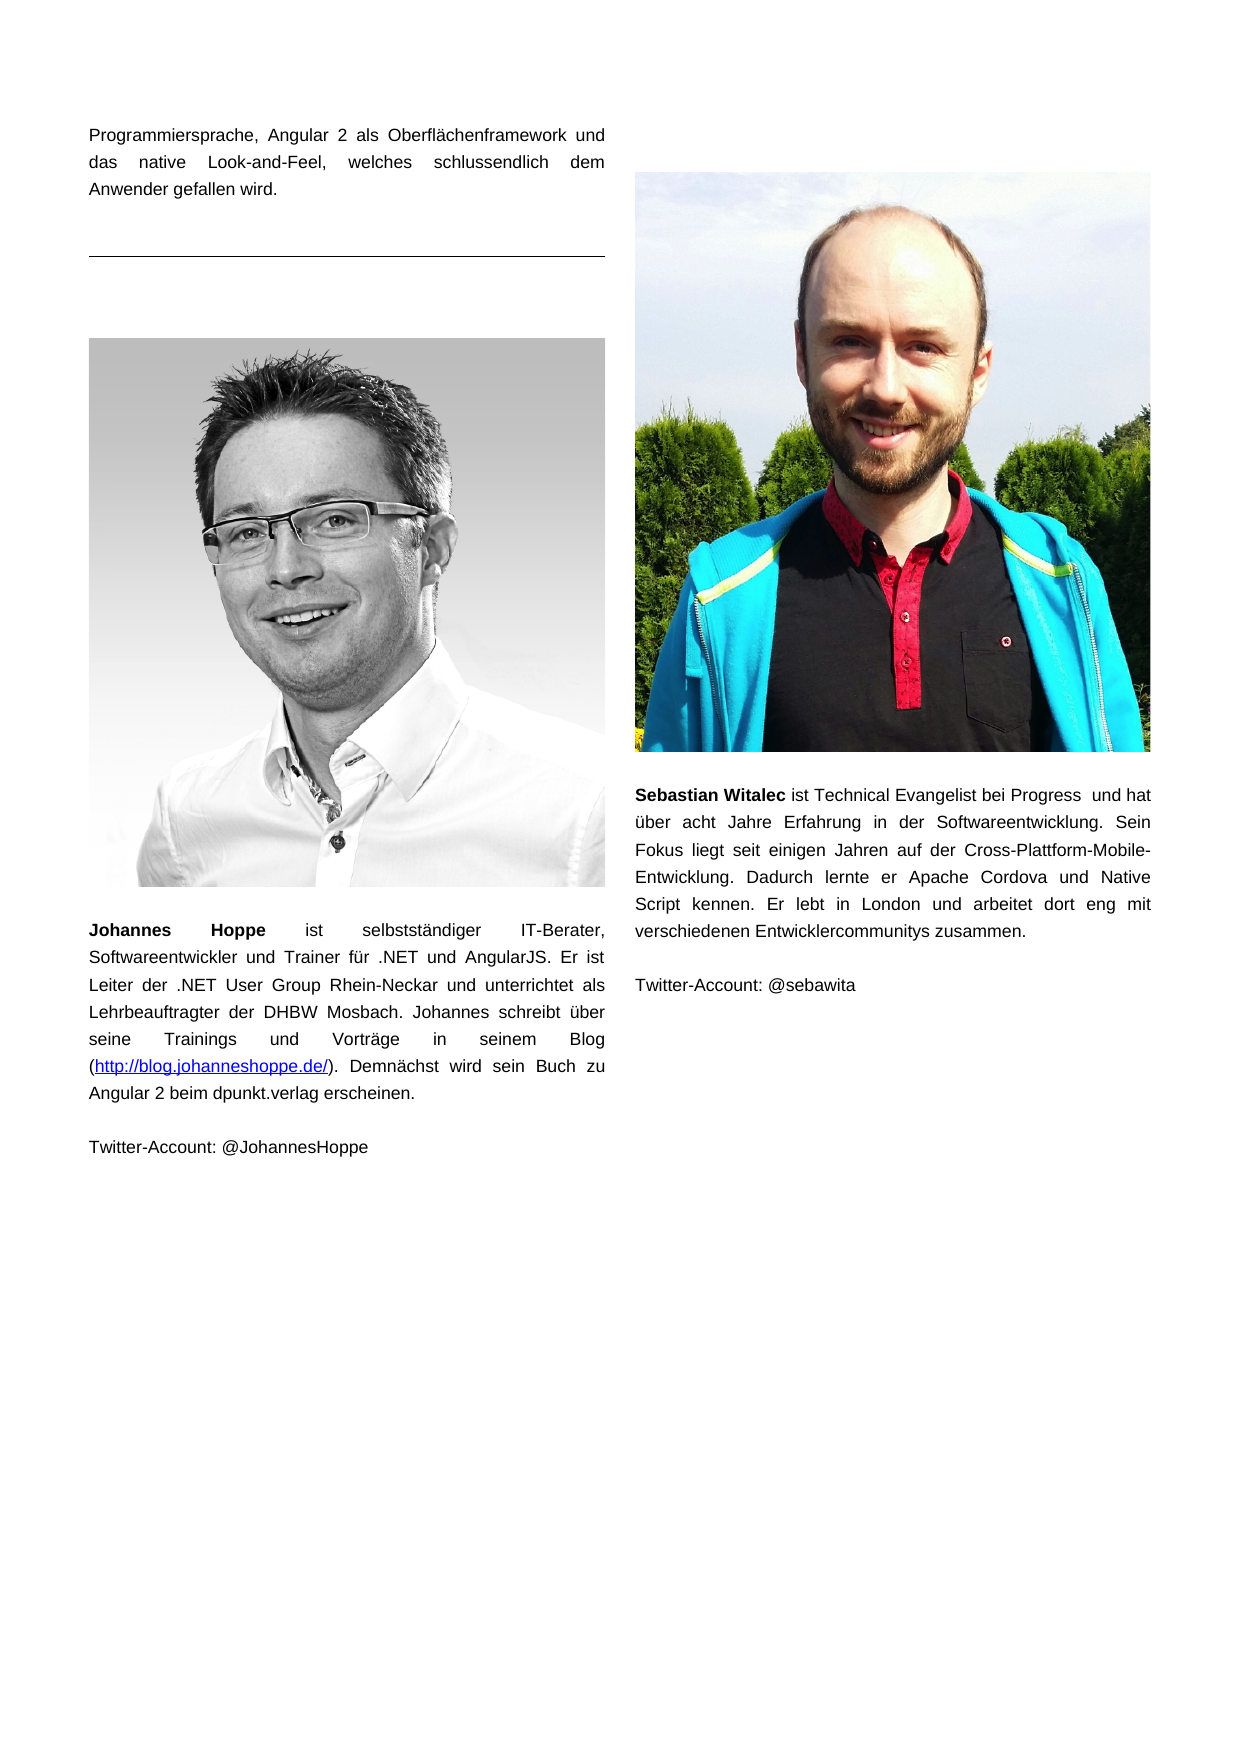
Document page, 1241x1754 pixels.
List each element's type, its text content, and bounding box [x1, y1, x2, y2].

text Twitter-Account: @sebawita [635, 968, 1152, 995]
text Sebastian Witalec ist Technical Evangelist bei Progress und hat über acht Jahre Erfahrung in der Softwareentwicklung. Sein Fokus liegt seit einigen Jahren auf der Cross-Plattform-Mobile-Entwicklung. Dadurch lernte er Apache Cordova und Native Script kennen. Er lebt in London und arbeitet dort eng mit verschiedenen Entwicklercommunitys zusammen. [635, 778, 1152, 941]
text Twitter-Account: @JohannesHoppe [89, 1130, 605, 1157]
picture [88, 338, 606, 887]
picture [635, 172, 1151, 752]
picture [712, 682, 717, 700]
text Johannes Hoppe ist selbstständiger IT-Berater, Softwareentwickler und Trainer für .NET und AngularJS. Er ist Leiter der .NET User Group Rhein-Neckar und unterrichtet als Lehrbeauftragter der DHBW Mosbach. Johannes schreibt über seine Trainings und Vorträge in seinem Blog (http://blog.johanneshoppe.de/). Demnächst wird sein Buch zu Angular 2 beim dpunkt.verlag erscheinen. [89, 913, 605, 1103]
